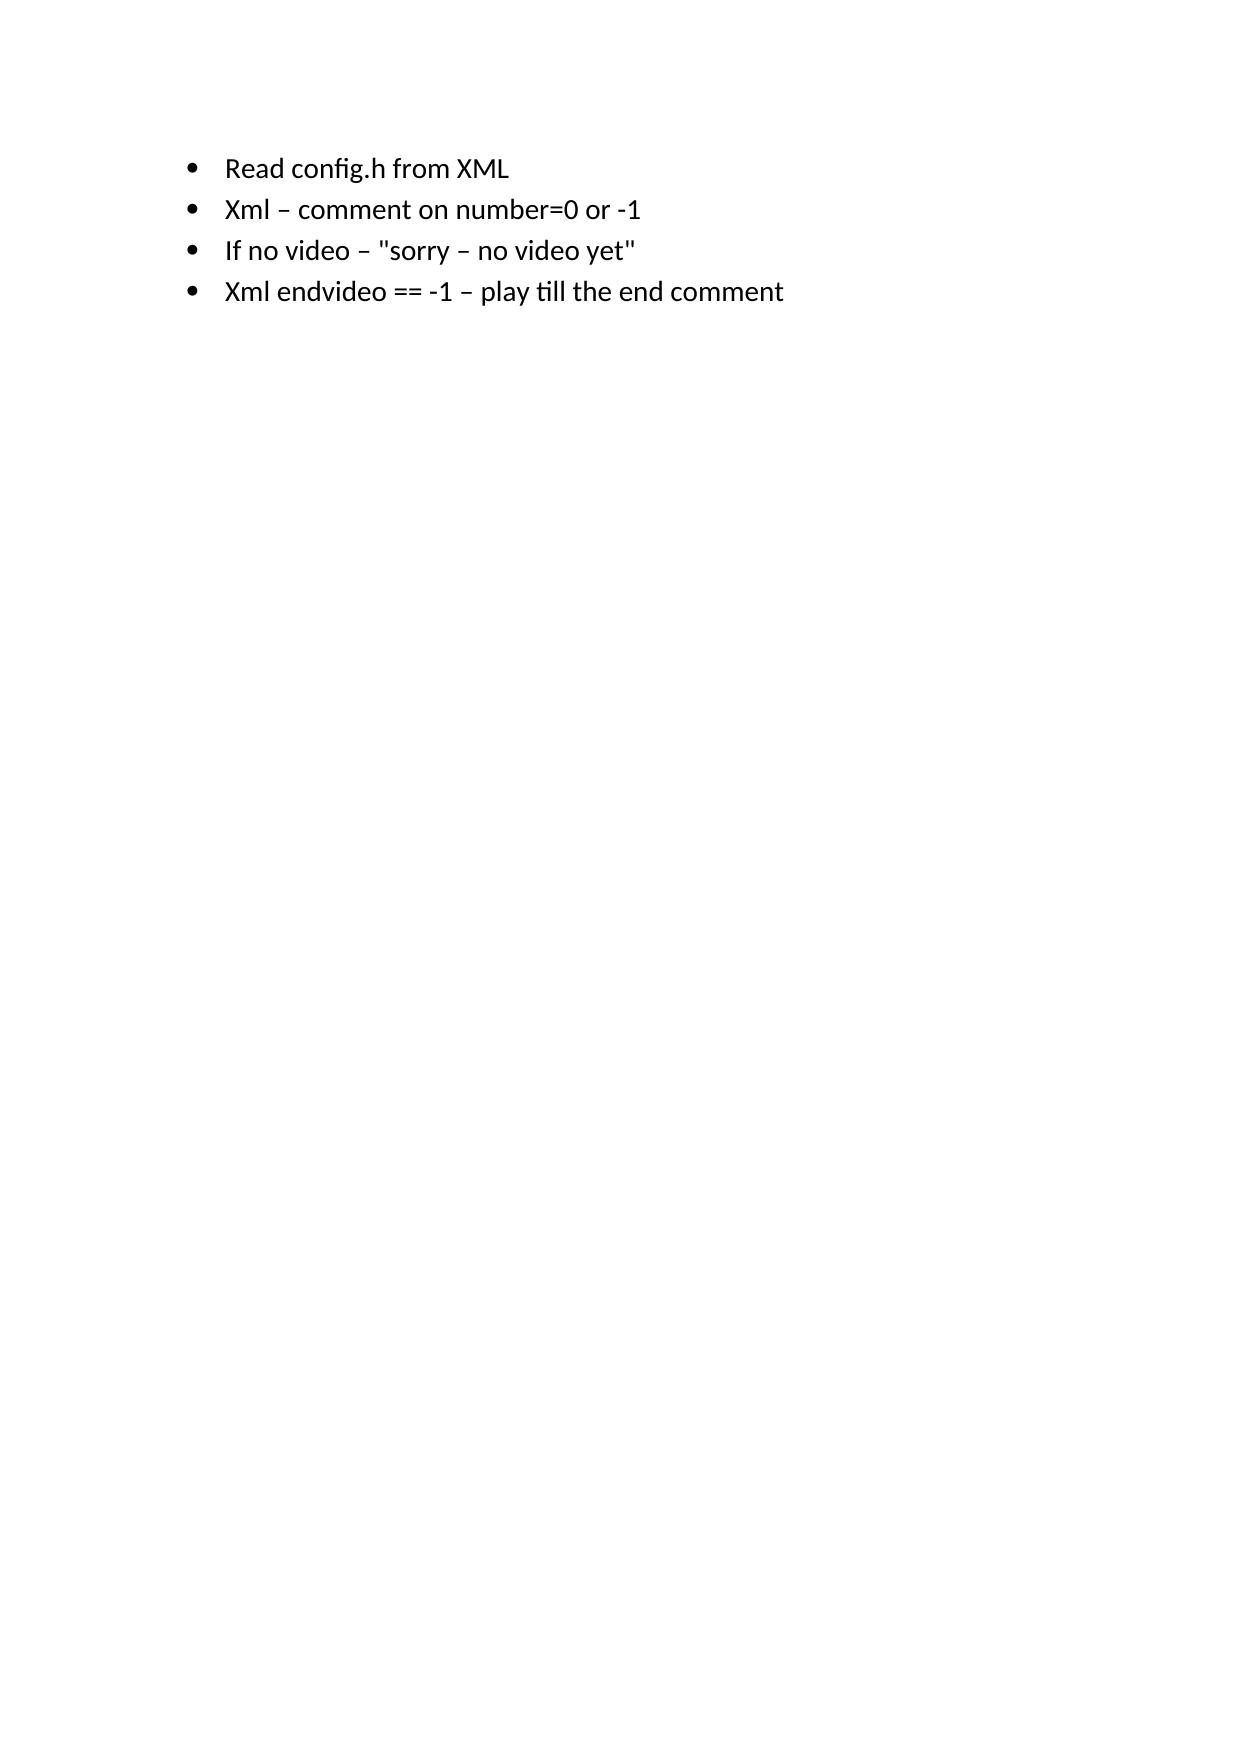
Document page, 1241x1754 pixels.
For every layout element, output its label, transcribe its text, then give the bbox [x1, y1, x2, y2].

list Read config.h from XML [187, 150, 1053, 186]
list Xml – comment on number=0 or -1 [187, 191, 1053, 227]
list Xml endvideo == -1 – play till the end comment [187, 273, 1053, 308]
list If no video – "sorry – no video yet" [187, 232, 1053, 267]
